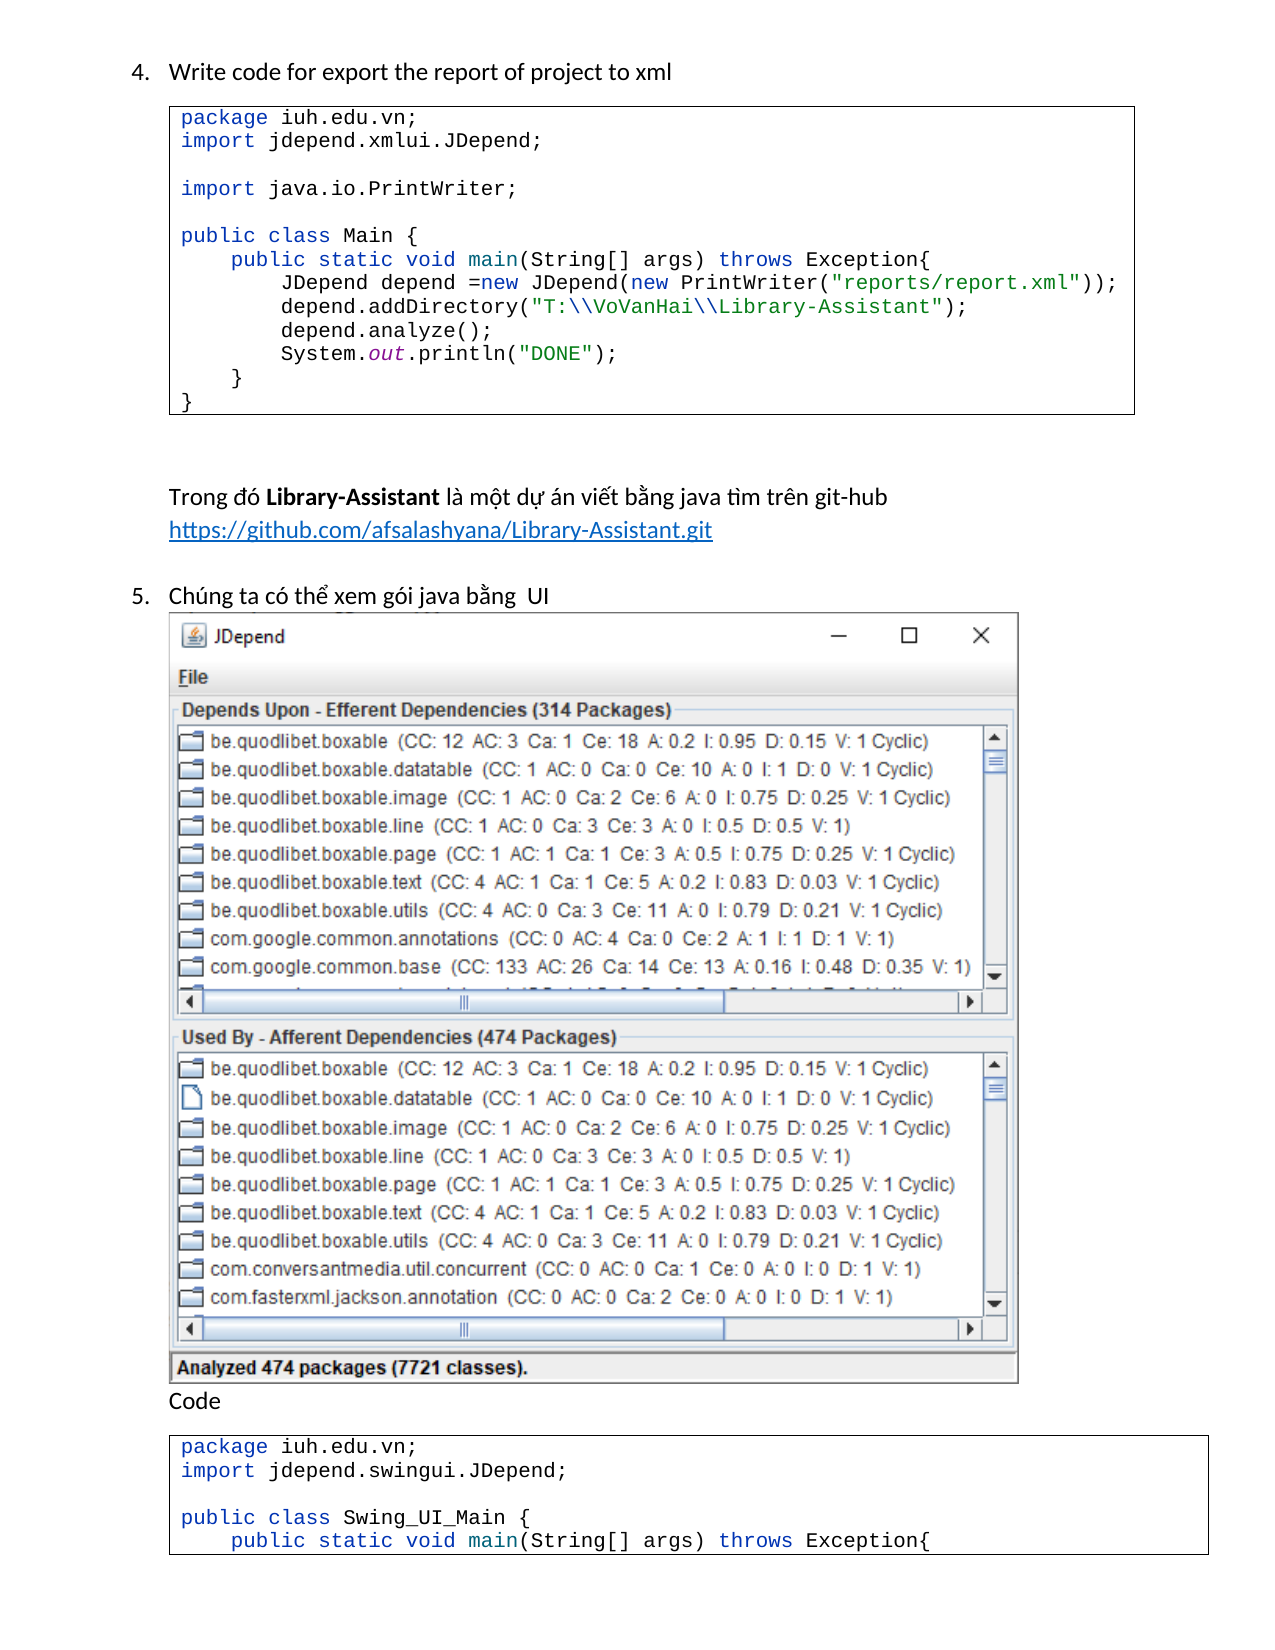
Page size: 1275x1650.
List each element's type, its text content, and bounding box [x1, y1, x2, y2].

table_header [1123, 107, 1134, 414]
list Trong đó Library-Assistant là một dự án viết bằng java tìm trên git-hub [169, 481, 1209, 512]
picture [168, 612, 1019, 1384]
list Write code for export the report of project to xml [131, 56, 1209, 87]
list Chúng ta có thể xem gói java bằng UI [131, 580, 1209, 610]
list https://github.com/afsalashyana/Library-Assistant.git [169, 514, 1209, 544]
list Code [169, 1385, 1209, 1416]
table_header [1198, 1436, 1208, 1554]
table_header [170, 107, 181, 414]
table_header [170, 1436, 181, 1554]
